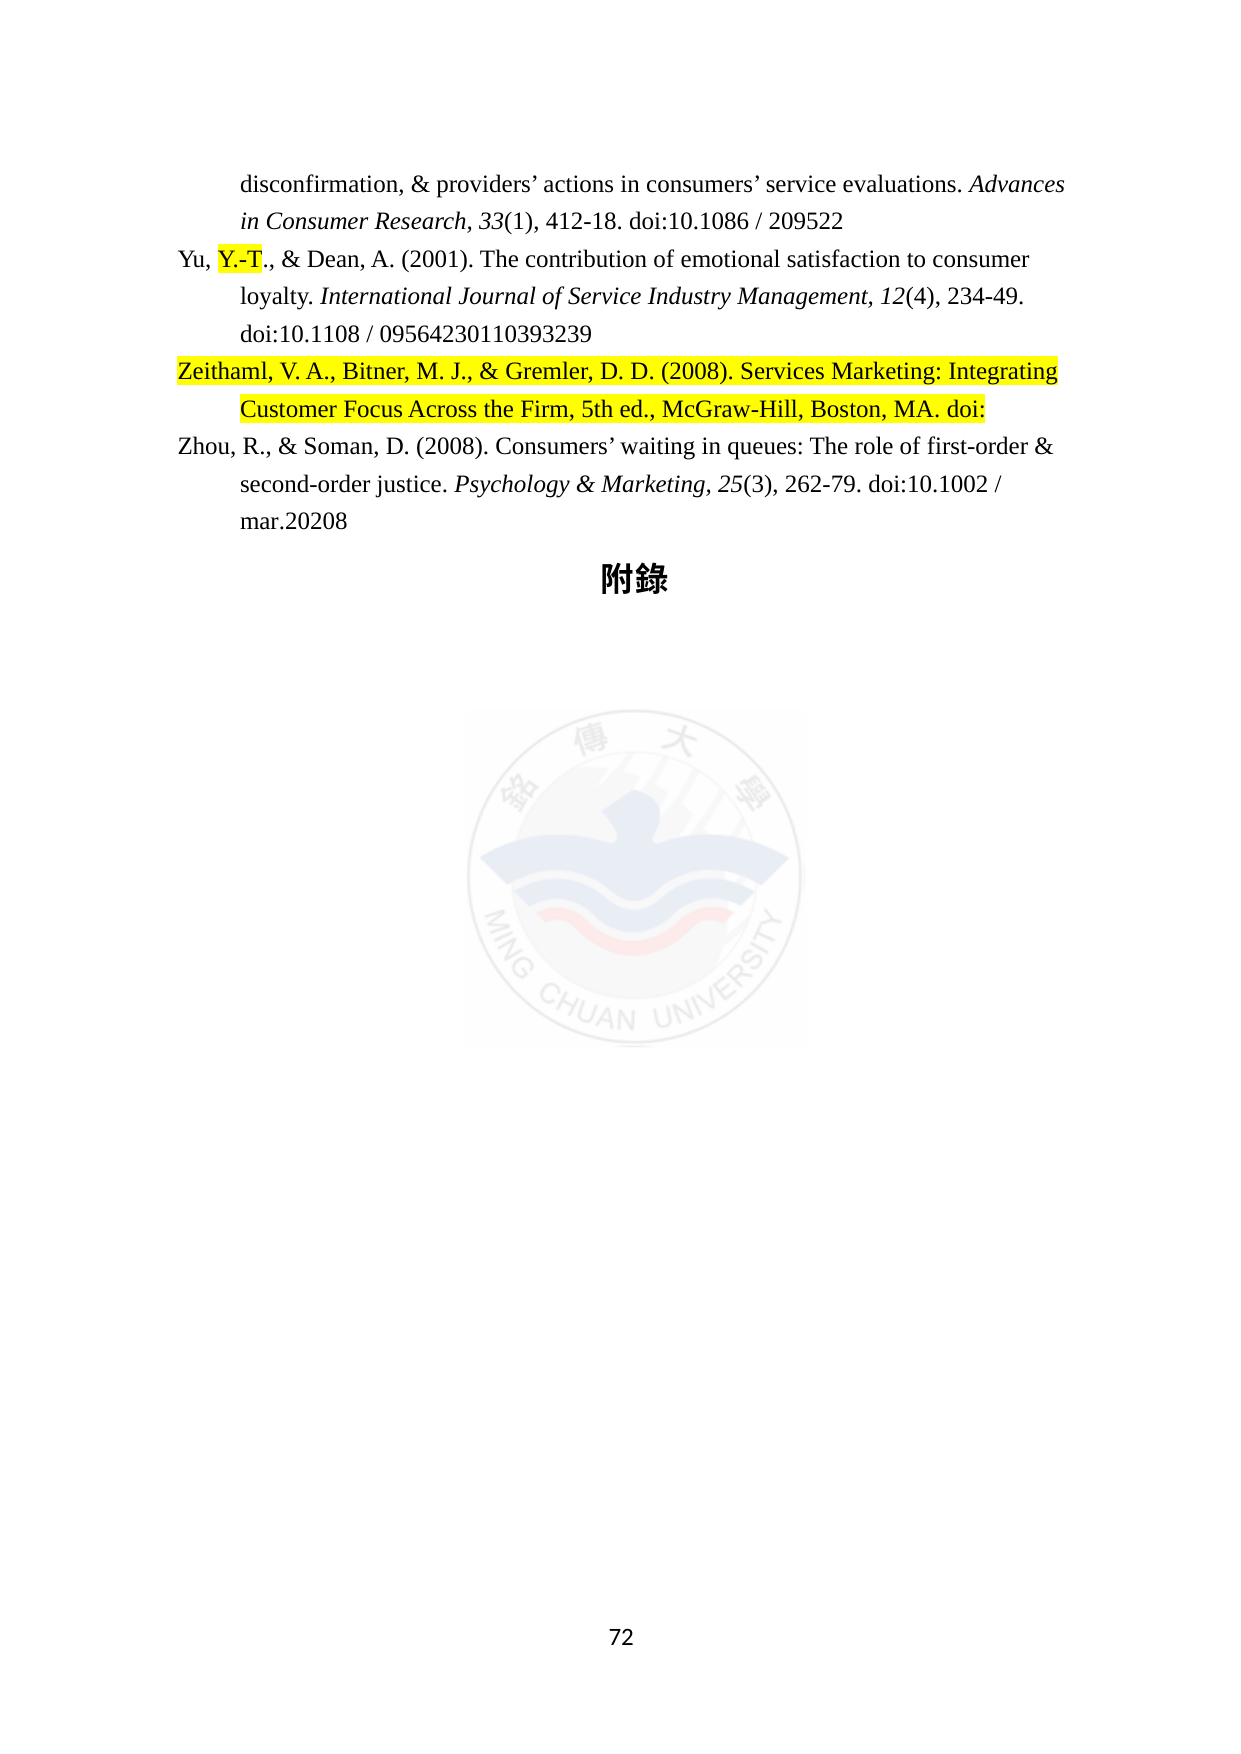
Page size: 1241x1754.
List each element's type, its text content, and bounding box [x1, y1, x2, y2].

picture [462, 705, 807, 1049]
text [177, 164, 1092, 239]
subtitle 附錄 [173, 539, 1096, 614]
text Zhou, R., & Soman, D. (2008). Consumers’ waiting in queues: The role of first-order & second-order justice. Psychology & Marketing, 25(3), 262-79. doi:10.1002 / mar.20208 [177, 427, 1092, 539]
text Zeithaml, V. A., Bitner, M. J., & Gremler, D. D. (2008). Services Marketing: Integrating Customer Focus Across the Firm, 5th ed., McGraw-Hill, Boston, MA. doi: [177, 352, 1092, 427]
text Yu, Y.-T., & Dean, A. (2001). The contribution of emotional satisfaction to consumer loyalty. International Journal of Service Industry Management, 12(4), 234-49. doi:10.1108 / 09564230110393239 [177, 239, 1092, 352]
